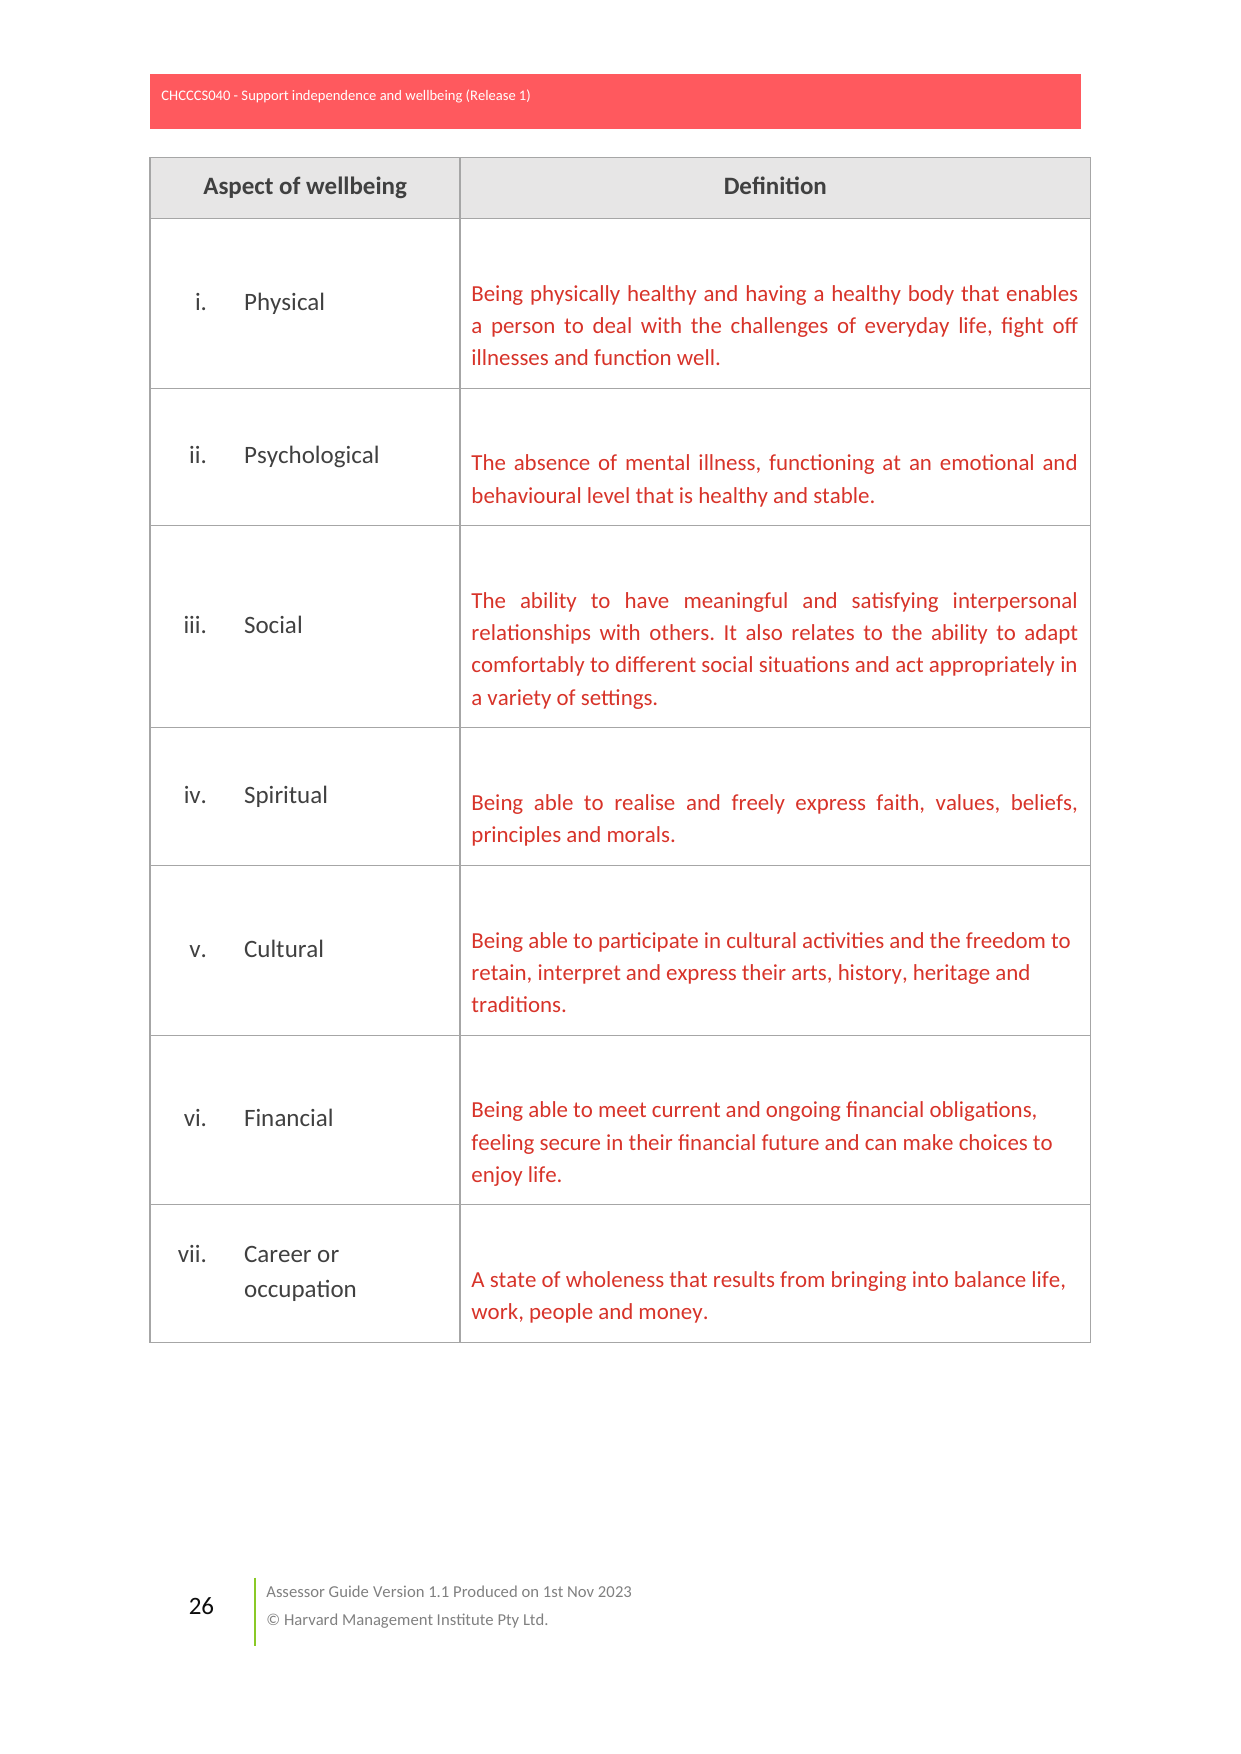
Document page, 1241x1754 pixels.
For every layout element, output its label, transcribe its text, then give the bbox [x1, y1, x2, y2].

table_cell Psychological [151, 389, 459, 525]
table_cell Social [151, 526, 459, 727]
table_cell Being able to participate in cultural activities and the freedom to retain, interpret and express their arts, history, heritage and traditions. [461, 866, 1090, 1034]
table_header Definition [461, 158, 1090, 218]
table_cell Financial [151, 1036, 459, 1204]
table_header Aspect of wellbeing [151, 158, 459, 218]
table_cell Career or occupation [151, 1205, 459, 1342]
table_cell Being able to realise and freely express faith, values, beliefs, principles and morals. [461, 728, 1090, 865]
table_cell Physical [151, 219, 459, 387]
table_cell Spiritual [151, 728, 459, 865]
table_cell The absence of mental illness, functioning at an emotional and behavioural level that is healthy and stable. [461, 389, 1090, 525]
table_cell Being physically healthy and having a healthy body that enables a person to deal with the challenges of everyday life, fight off illnesses and function well. [461, 219, 1090, 387]
table_cell The ability to have meaningful and satisfying interpersonal relationships with others. It also relates to the ability to adapt comfortably to different social situations and act appropriately in a variety of settings. [461, 526, 1090, 727]
table_cell A state of wholeness that results from bringing into balance life, work, people and money. [461, 1205, 1090, 1342]
table_cell Being able to meet current and ongoing financial obligations, feeling secure in their financial future and can make choices to enjoy life. [461, 1036, 1090, 1204]
table_cell Cultural [151, 866, 459, 1034]
